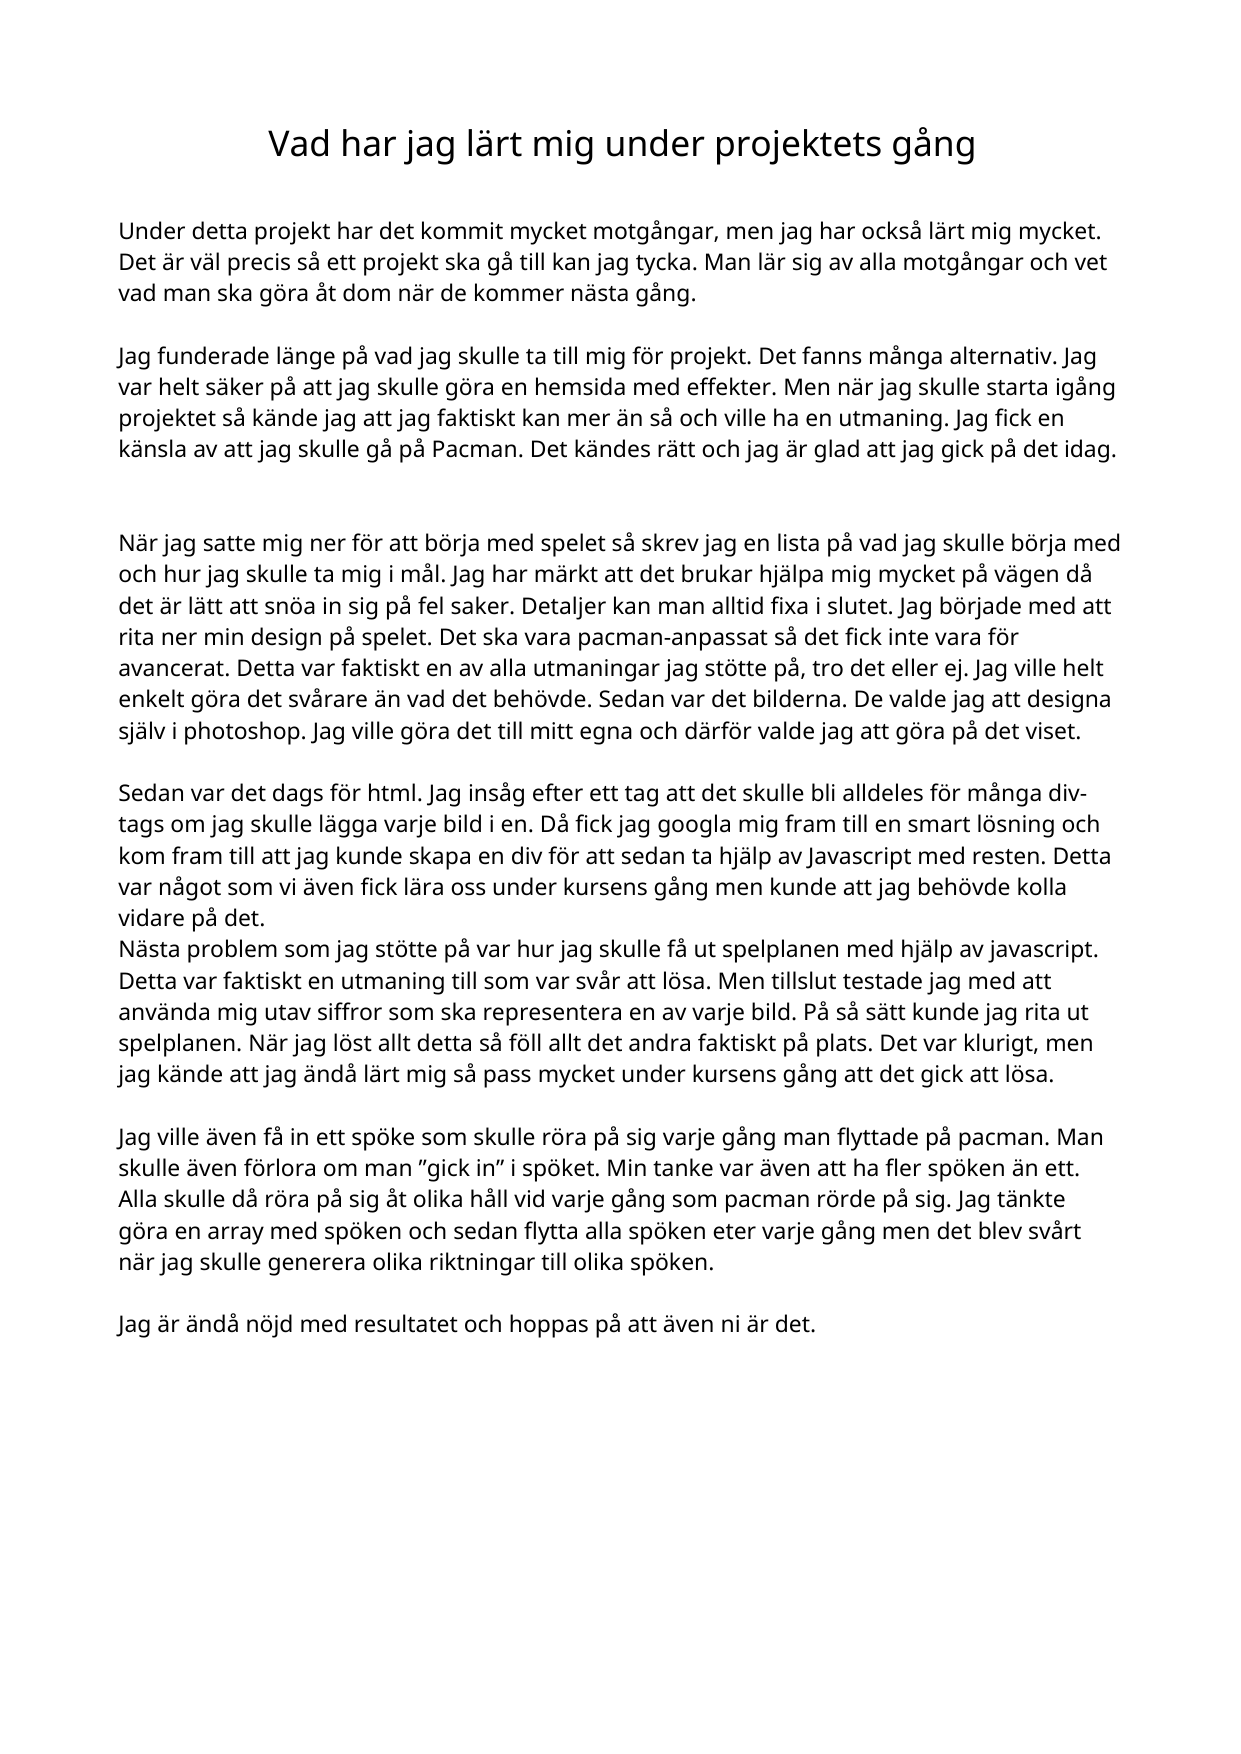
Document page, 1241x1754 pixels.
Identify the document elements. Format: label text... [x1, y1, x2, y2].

text Jag är ändå nöjd med resultatet och hoppas på att även ni är det. [118, 1308, 1122, 1339]
text Jag ville även få in ett spöke som skulle röra på sig varje gång man flyttade på pacman. Man skulle även förlora om man ”gick in” i spöket. Min tanke var även att ha fler spöken än ett. Alla skulle då röra på sig åt olika håll vid varje gång som pacman rörde på sig. Jag tänkte göra en array med spöken och sedan flytta alla spöken eter varje gång men det blev svårt när jag skulle generera olika riktningar till olika spöken. [118, 1121, 1122, 1277]
text Jag funderade länge på vad jag skulle ta till mig för projekt. Det fanns många alternativ. Jag var helt säker på att jag skulle göra en hemsida med effekter. Men när jag skulle starta igång projektet så kände jag att jag faktiskt kan mer än så och ville ha en utmaning. Jag fick en känsla av att jag skulle gå på Pacman. Det kändes rätt och jag är glad att jag gick på det idag. När jag satte mig ner för att börja med spelet så skrev jag en lista på vad jag skulle börja med och hur jag skulle ta mig i mål. Jag har märkt att det brukar hjälpa mig mycket på vägen då det är lätt att snöa in sig på fel saker. Detaljer kan man alltid fixa i slutet. Jag började med att rita ner min design på spelet. Det ska vara pacman-anpassat så det fick inte vara för avancerat. Detta var faktiskt en av alla utmaningar jag stötte på, tro det eller ej. Jag ville helt enkelt göra det svårare än vad det behövde. Sedan var det bilderna. De valde jag att designa själv i photoshop. Jag ville göra det till mitt egna och därför valde jag att göra på det viset. [118, 339, 1122, 746]
text Sedan var det dags för html. Jag insåg efter ett tag att det skulle bli alldeles för många div-tags om jag skulle lägga varje bild i en. Då fick jag googla mig fram till en smart lösning och kom fram till att jag kunde skapa en div för att sedan ta hjälp av Javascript med resten. Detta var något som vi även fick lära oss under kursens gång men kunde att jag behövde kolla vidare på det. Nästa problem som jag stötte på var hur jag skulle få ut spelplanen med hjälp av javascript. Detta var faktiskt en utmaning till som var svår att lösa. Men tillslut testade jag med att använda mig utav siffror som ska representera en av varje bild. På så sätt kunde jag rita ut spelplanen. När jag löst allt detta så föll allt det andra faktiskt på plats. Det var klurigt, men jag kände att jag ändå lärt mig så pass mycket under kursens gång att det gick att lösa. [118, 777, 1122, 1089]
text Vad har jag lärt mig under projektets gång [118, 118, 1122, 166]
text Under detta projekt har det kommit mycket motgångar, men jag har också lärt mig mycket. Det är väl precis så ett projekt ska gå till kan jag tycka. Man lär sig av alla motgångar och vet vad man ska göra åt dom när de kommer nästa gång. [118, 214, 1122, 308]
